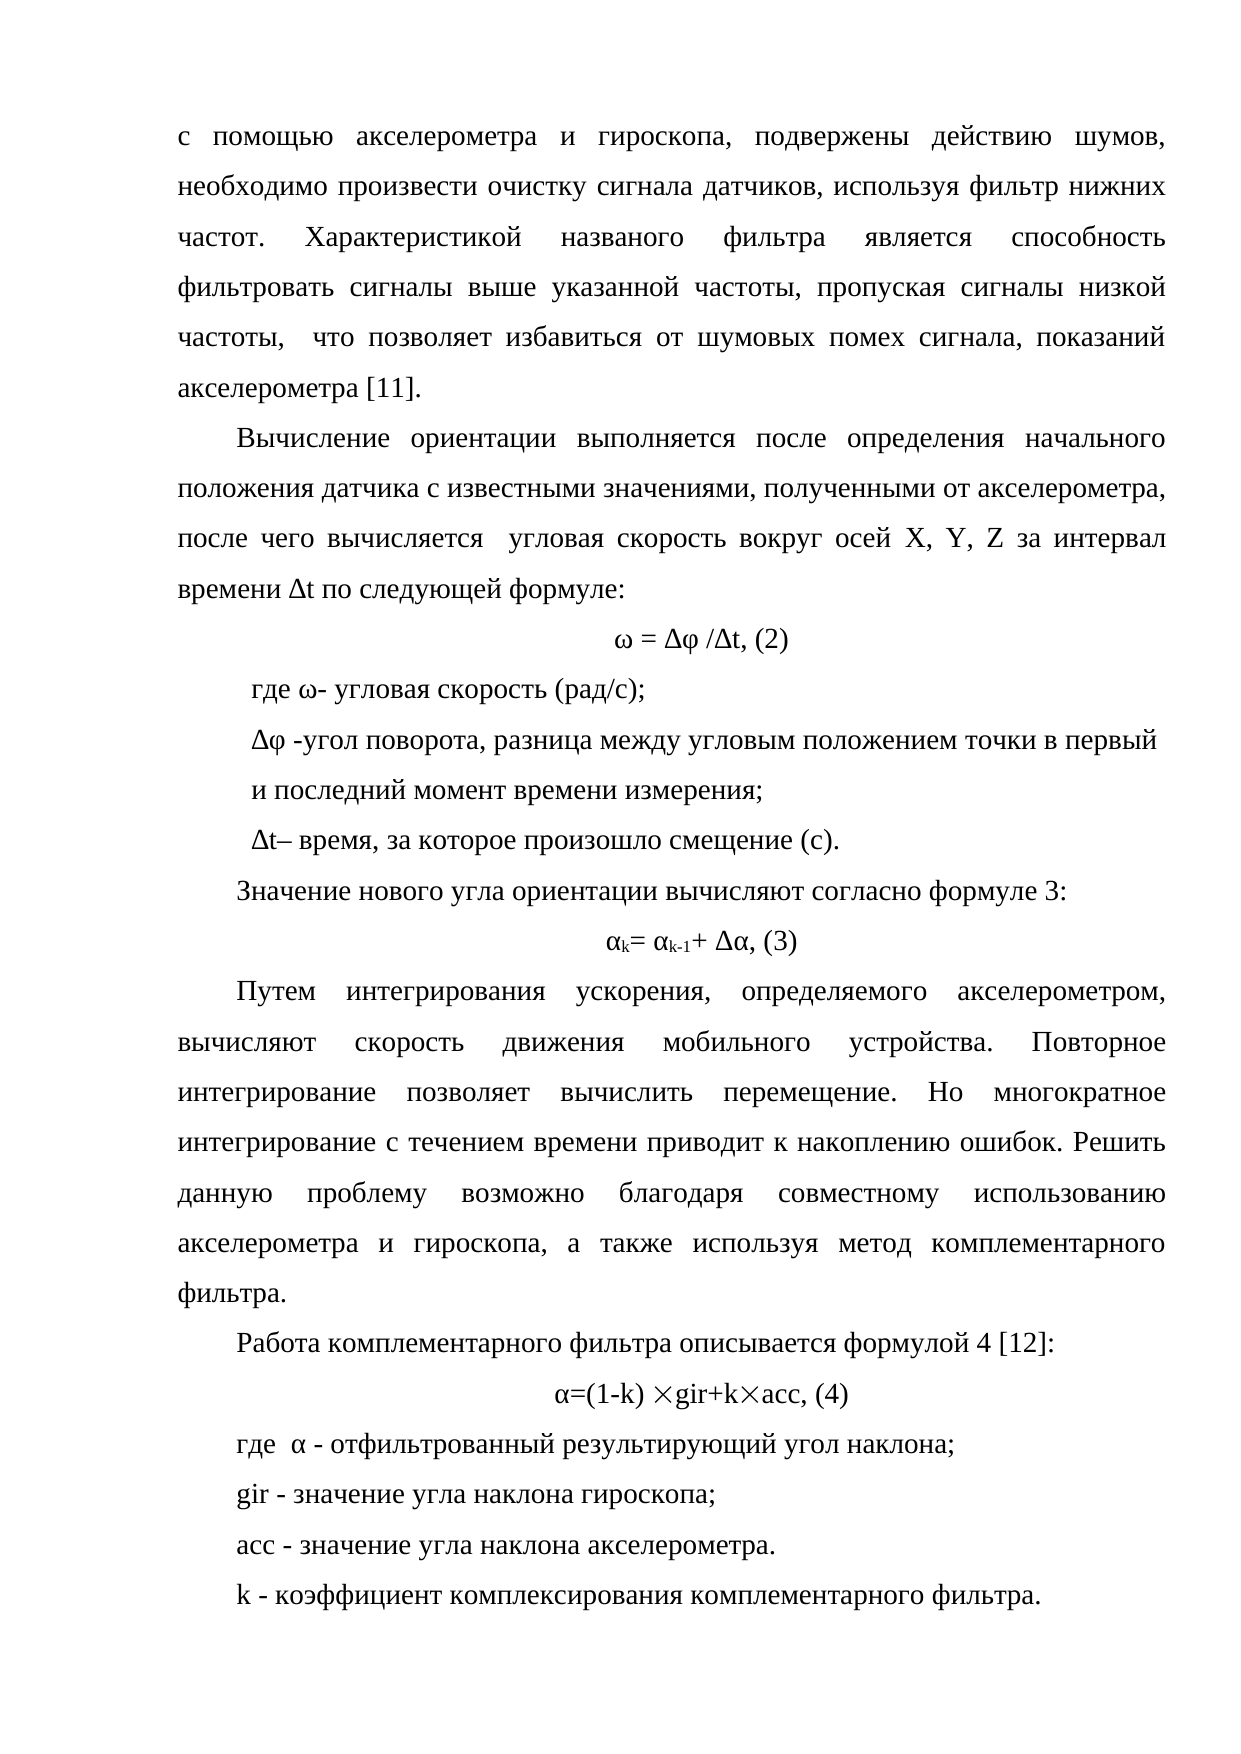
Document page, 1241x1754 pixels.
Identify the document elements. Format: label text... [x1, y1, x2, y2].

text k - коэффициент комплексирования комплементарного фильтра. [177, 1577, 1167, 1611]
text gir - значение угла наклона гироскопа; [177, 1477, 1167, 1510]
text где α - отфильтрованный результирующий угол наклона; [177, 1426, 1167, 1460]
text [177, 118, 1167, 403]
text Работа комплементарного фильтра описывается формулой 4 [12]: [177, 1326, 1167, 1359]
text acc - значение угла наклона акселерометра. [177, 1527, 1167, 1561]
text ∆φ -угол поворота, разница между угловым положением точки в первый и последний момент времени измерения; [251, 722, 1167, 806]
text ∆t– время, за которое произошло смещение (с). [251, 822, 1167, 856]
text Вычисление ориентации выполняется после определения начального положения датчика с известными значениями, полученными от акселерометра, после чего вычисляется угловая скорость вокруг осей X, Y, Z за интервал времени ∆t по следующей формуле: [177, 420, 1167, 604]
text где ω- угловая скорость (рад/с); [628, 672, 1167, 705]
text α=(1-k) gir+kacc, (4) [177, 1376, 1167, 1409]
text Путем интегрирования ускорения, определяемого акселерометром, вычисляют скорость движения мобильного устройства. Повторное интегрирование позволяет вычислить перемещение. Но многократное интегрирование с течением времени приводит к накоплению ошибок. Решить данную проблему возможно благодаря совместному использованию акселерометра и гироскопа, а также используя метод комплементарного фильтра. [177, 973, 1167, 1309]
text ω = ∆φ /∆t, (2) [177, 621, 1167, 655]
text αk= αk-1+ Δα, (3) [177, 923, 1167, 957]
text где ω- угловая скорость (рад/с); [251, 672, 564, 705]
text Значение нового угла ориентации вычисляют согласно формуле 3: [177, 873, 1167, 906]
